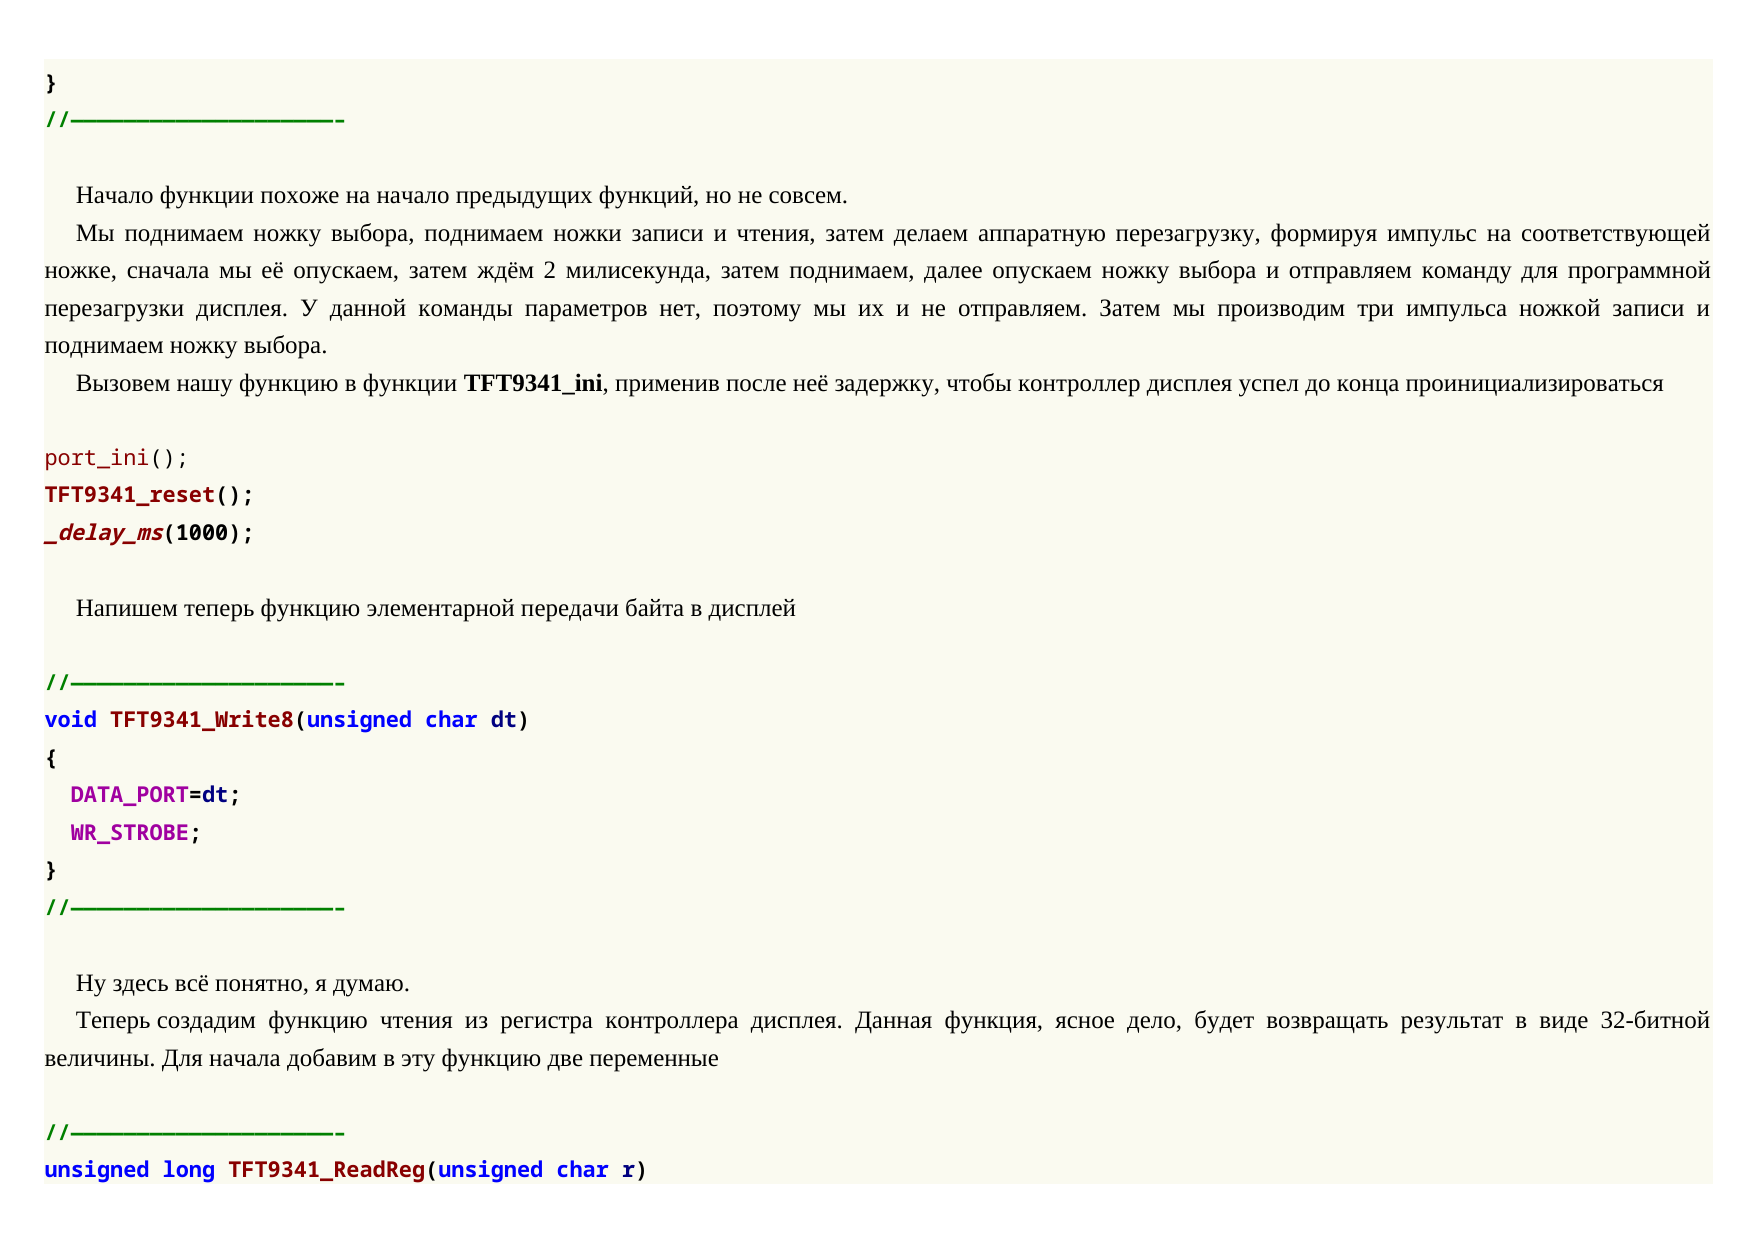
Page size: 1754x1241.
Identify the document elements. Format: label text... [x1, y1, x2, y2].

text port_ini(); [44, 434, 1713, 472]
text //————————————————————– [44, 884, 1713, 922]
text Вызовем нашу функцию в функции TFT9341_ini, применив после неё задержку, чтобы контроллер дисплея успел до конца проинициализироваться [44, 359, 1713, 397]
text } [44, 847, 1713, 884]
text //————————————————————– [44, 659, 1713, 697]
text unsigned long TFT9341_ReadReg(unsigned char r) [44, 1147, 1713, 1184]
text Напишем теперь функцию элементарной передачи байта в дисплей [44, 584, 1713, 622]
text { [44, 734, 1713, 772]
text TFT9341_reset(); [44, 472, 1713, 509]
text Теперь создадим функцию чтения из регистра контроллера дисплея. Данная функция, ясное дело, будет возвращать результат в виде 32-битной величины. Для начала добавим в эту функцию две переменные [44, 997, 1713, 1072]
text } [44, 59, 1713, 97]
text Начало функции похоже на начало предыдущих функций, но не совсем. [44, 172, 1713, 209]
text //————————————————————– [44, 1109, 1713, 1147]
text //————————————————————– [44, 97, 1713, 134]
text _delay_ms(1000); [44, 509, 1713, 547]
text void TFT9341_Write8(unsigned char dt) [44, 697, 1713, 734]
text Ну здесь всё понятно, я думаю. [44, 959, 1713, 997]
text WR_STROBE; [44, 809, 1713, 847]
text Мы поднимаем ножку выбора, поднимаем ножки записи и чтения, затем делаем аппаратную перезагрузку, формируя импульс на соответствующей ножке, сначала мы её опускаем, затем ждём 2 милисекунда, затем поднимаем, далее опускаем ножку выбора и отправляем команду для программной перезагрузки дисплея. У данной команды параметров нет, поэтому мы их и не отправляем. Затем мы производим три импульса ножкой записи и поднимаем ножку выбора. [44, 209, 1713, 359]
text DATA_PORT=dt; [44, 772, 1713, 809]
